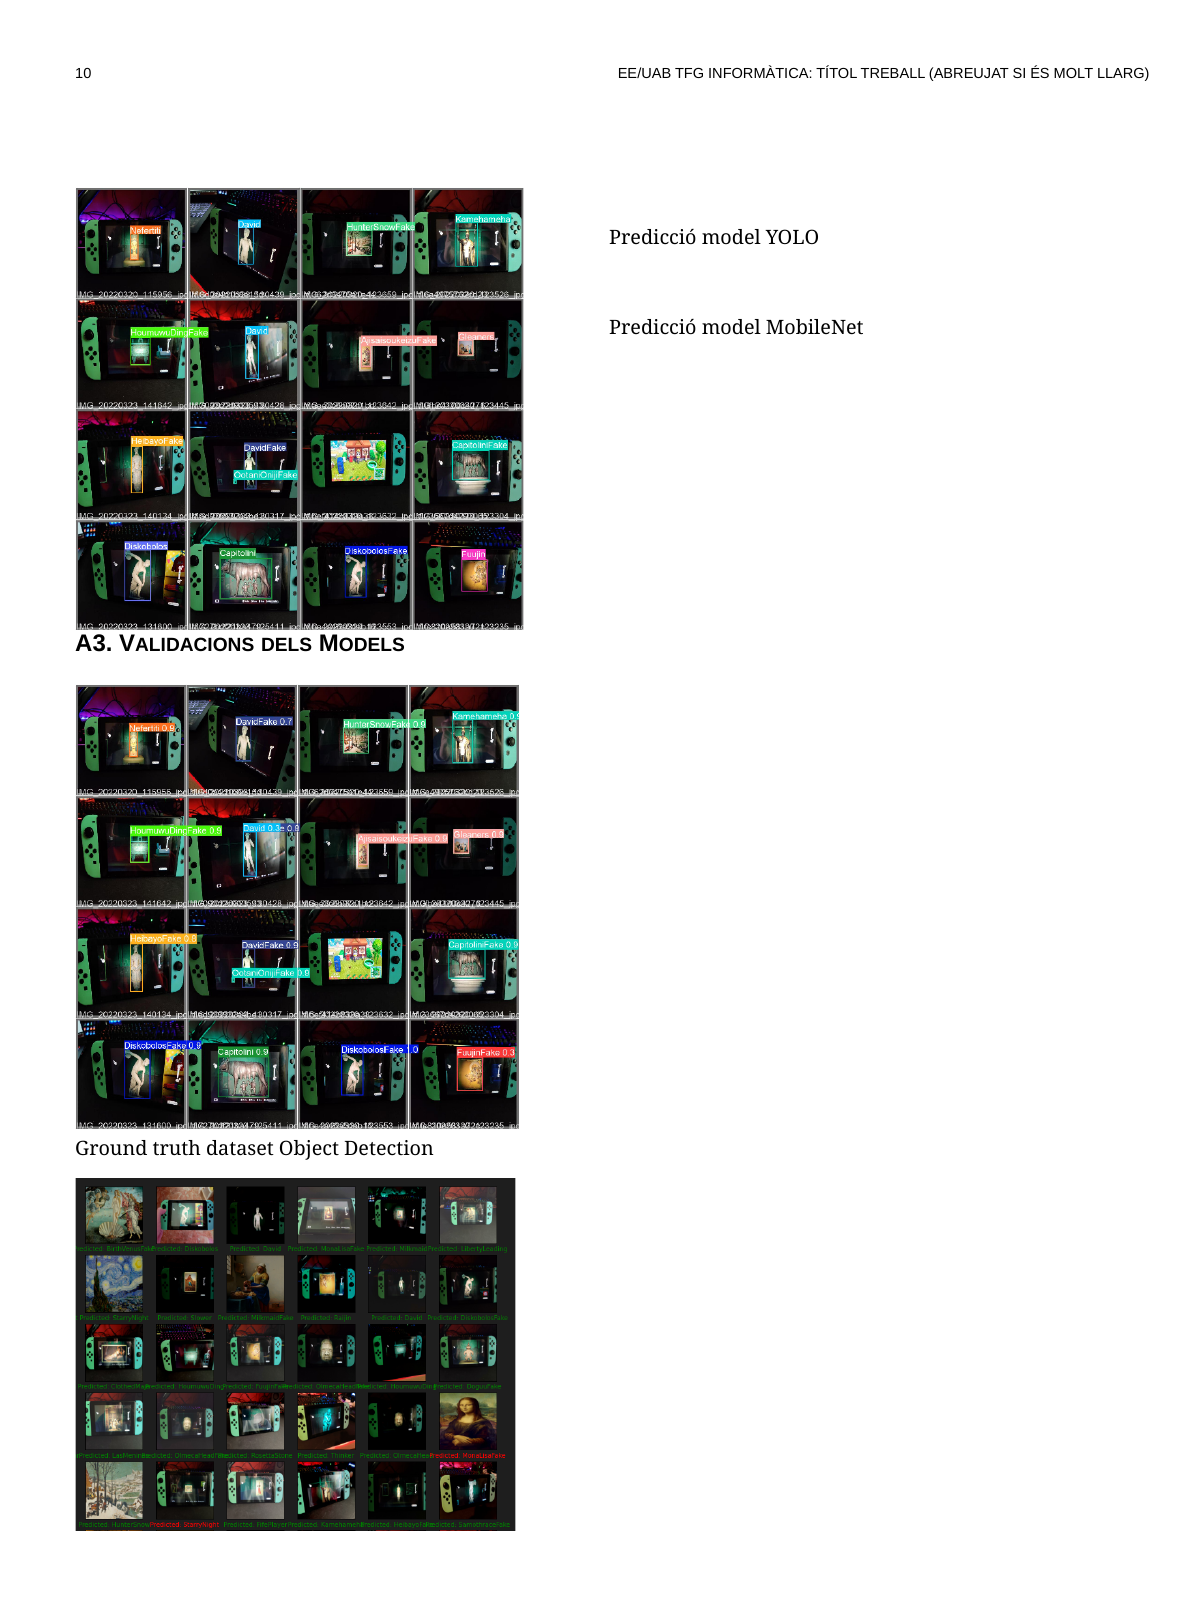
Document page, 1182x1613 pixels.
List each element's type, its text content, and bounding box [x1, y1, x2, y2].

picture [75, 1178, 516, 1531]
text Predicció model MobileNet [609, 315, 1118, 339]
text Predicció model YOLO [609, 225, 1118, 249]
picture [75, 684, 519, 1129]
picture [75, 187, 524, 630]
